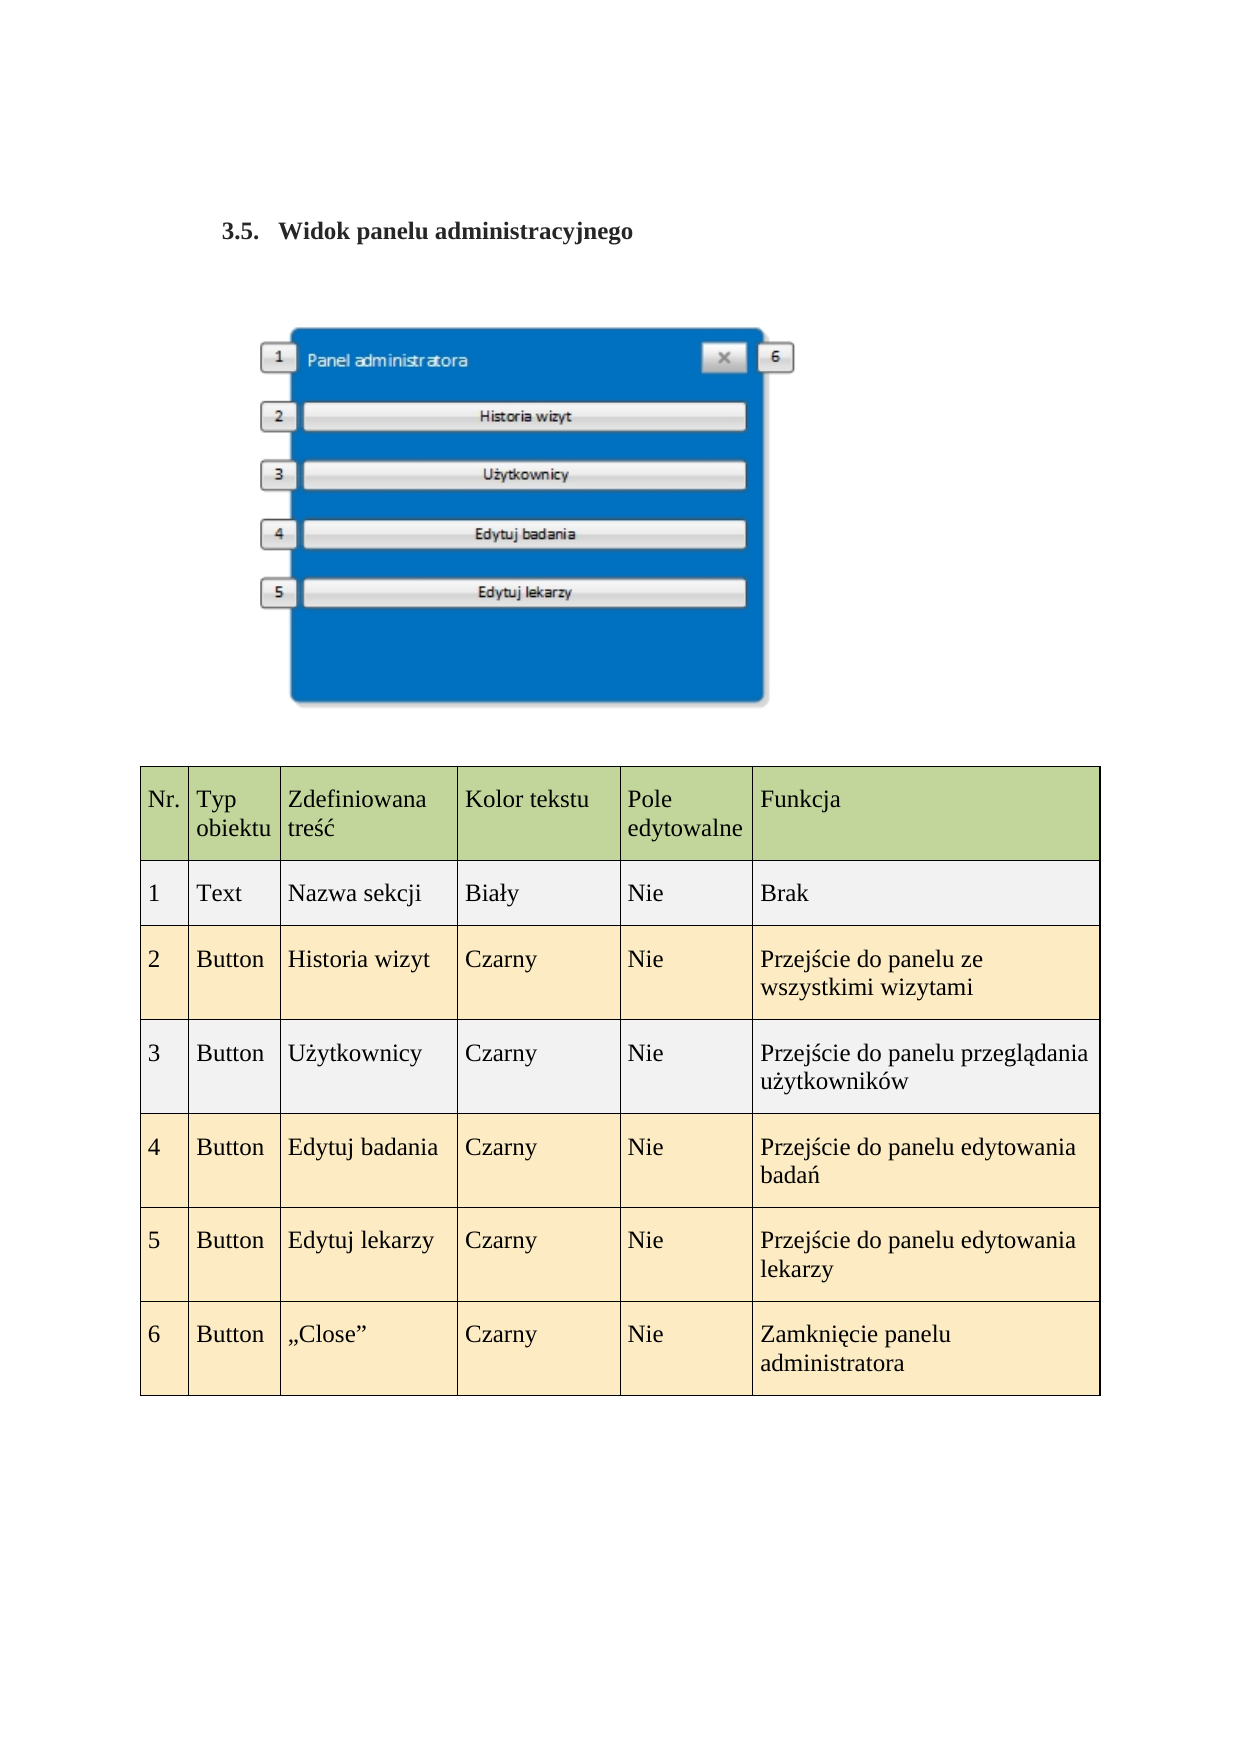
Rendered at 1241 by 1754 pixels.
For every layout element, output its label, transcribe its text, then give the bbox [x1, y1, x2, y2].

table_cell Button [189, 1208, 280, 1301]
table_header Zdefiniowana treść [281, 767, 457, 860]
table_cell Czarny [458, 1114, 620, 1207]
table_cell Text [189, 861, 280, 925]
table_header Pole edytowalne [621, 767, 752, 860]
table_cell 4 [141, 1114, 188, 1207]
table_cell Nie [621, 861, 752, 925]
table_cell Edytuj badania [281, 1114, 457, 1207]
table_cell Nie [621, 926, 752, 1019]
picture [259, 327, 795, 709]
table_cell Nazwa sekcji [281, 861, 457, 925]
table_header Kolor tekstu [458, 767, 620, 860]
table_cell Użytkownicy [281, 1020, 457, 1113]
table_cell Przejście do panelu ze wszystkimi wizytami [753, 926, 1099, 1019]
table_cell Przejście do panelu edytowania badań [753, 1114, 1099, 1207]
table_cell „Close” [281, 1302, 457, 1395]
table_cell Czarny [458, 1020, 620, 1113]
table_cell Button [189, 1302, 280, 1395]
table_cell Przejście do panelu edytowania lekarzy [753, 1208, 1099, 1301]
table_cell 3 [141, 1020, 188, 1113]
table_header Nr. [141, 767, 188, 860]
table_cell Button [189, 1114, 280, 1207]
table_cell 6 [141, 1302, 188, 1395]
table_cell 1 [141, 861, 188, 925]
table_cell 5 [141, 1208, 188, 1301]
table_cell Brak [753, 861, 1099, 925]
table_cell Czarny [458, 1208, 620, 1301]
table_cell Edytuj lekarzy [281, 1208, 457, 1301]
table_cell Zamknięcie panelu administratora [753, 1302, 1099, 1395]
table_cell Czarny [458, 1302, 620, 1395]
table_cell 2 [141, 926, 188, 1019]
table_header Funkcja [753, 767, 1099, 860]
table_cell Button [189, 926, 280, 1019]
table_cell Button [189, 1020, 280, 1113]
table_header Typ obiektu [189, 767, 280, 860]
subtitle Widok panelu administracyjnego [222, 216, 1093, 244]
table_cell Nie [621, 1020, 752, 1113]
table_cell Przejście do panelu przeglądania użytkowników [753, 1020, 1099, 1113]
table_cell Biały [458, 861, 620, 925]
table_cell Nie [621, 1114, 752, 1207]
table_cell Nie [621, 1208, 752, 1301]
table_cell Nie [621, 1302, 752, 1395]
table_cell Historia wizyt [281, 926, 457, 1019]
table_cell Czarny [458, 926, 620, 1019]
